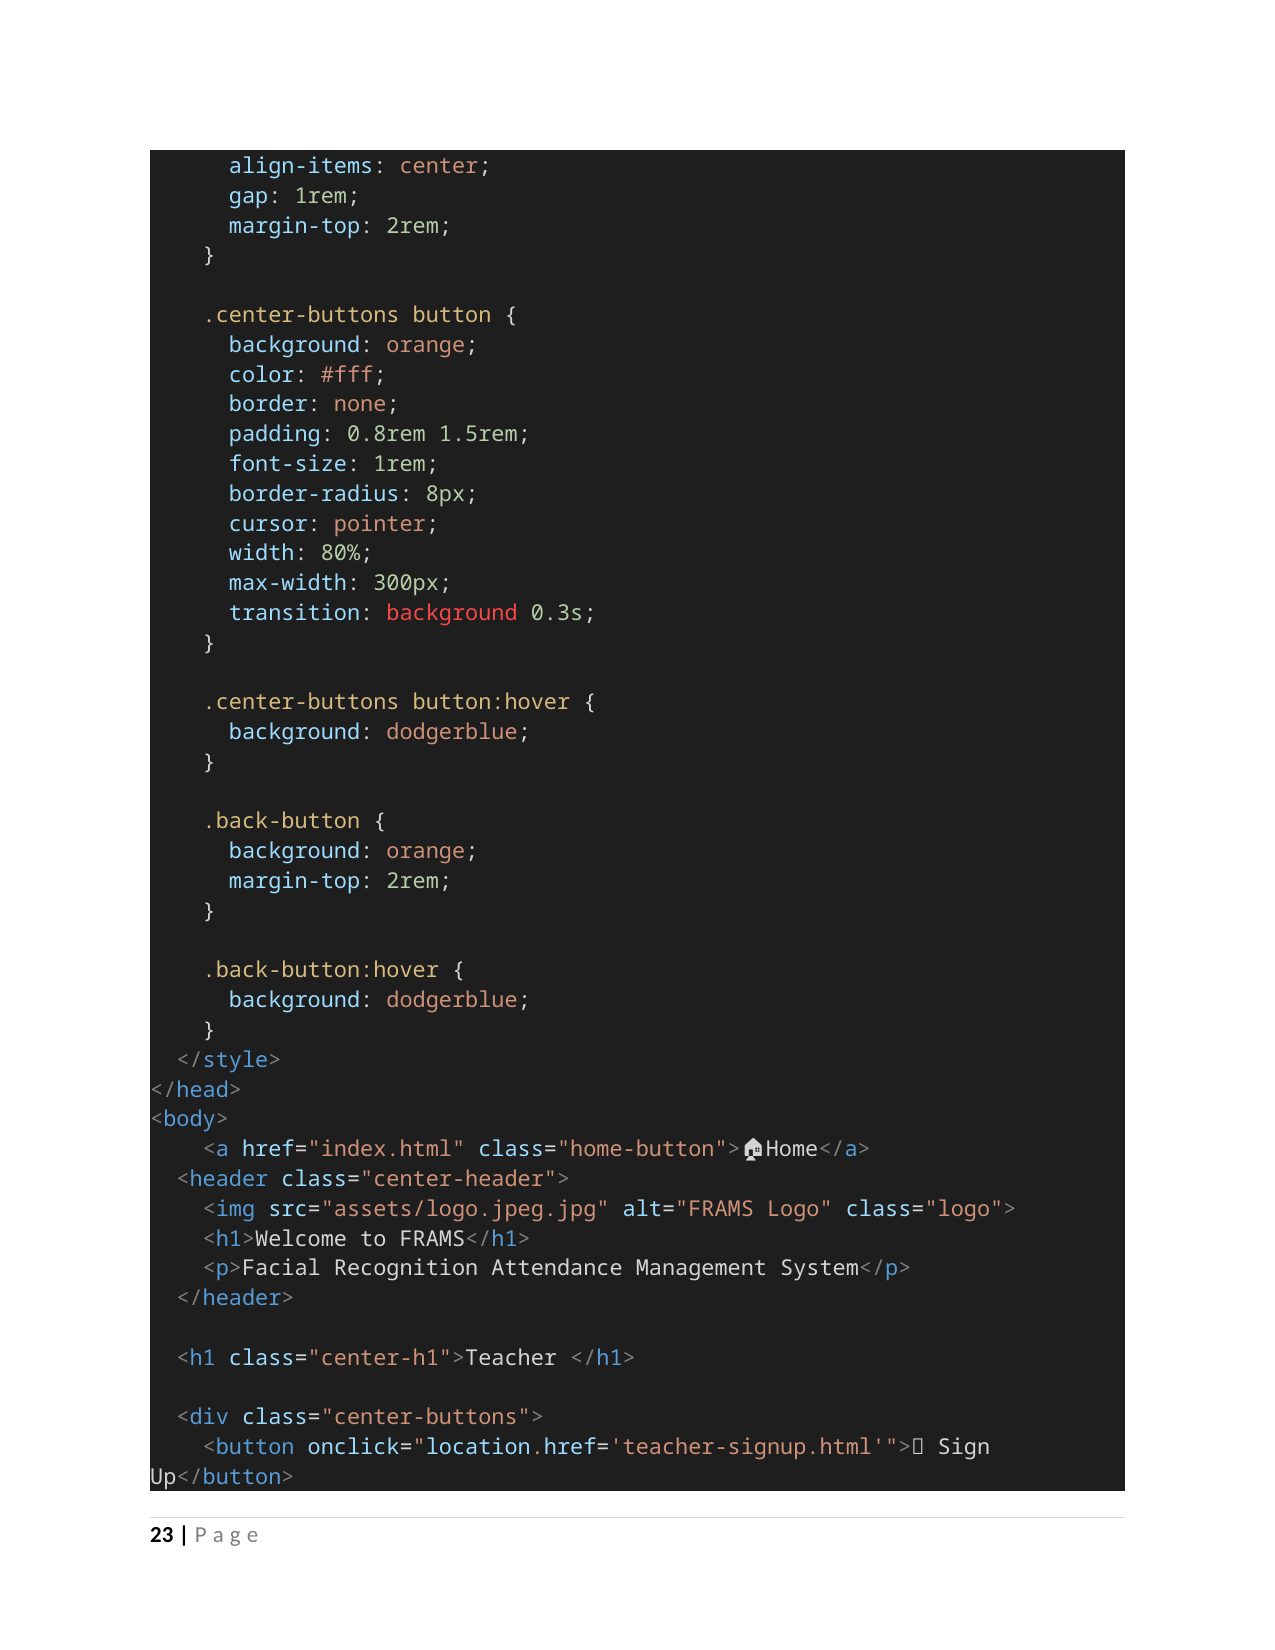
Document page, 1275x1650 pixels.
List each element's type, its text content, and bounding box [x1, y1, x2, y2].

text color: #fff; [150, 358, 1125, 388]
text padding: 0.8rem 1.5rem; [150, 418, 1125, 448]
text } [150, 1014, 1125, 1044]
text background: dodgerblue; [150, 716, 1125, 746]
text <h1 class="center-h1">Teacher </h1> [150, 1342, 1125, 1371]
text } [150, 895, 1125, 924]
text <div class="center-buttons"> [150, 1401, 1125, 1431]
text <img src="assets/logo.jpeg.jpg" alt="FRAMS Logo" class="logo"> [150, 1193, 1125, 1222]
text .back-button { [150, 805, 1125, 835]
text } [150, 239, 1125, 269]
text border-radius: 8px; [150, 478, 1125, 507]
text .center-buttons button { [150, 299, 1125, 329]
text </head> [150, 1073, 1125, 1103]
text } [150, 627, 1125, 656]
text background: orange; [150, 835, 1125, 865]
text <header class="center-header"> [150, 1163, 1125, 1193]
text border: none; [150, 388, 1125, 418]
text .back-button:hover { [150, 954, 1125, 984]
text <p>Facial Recognition Attendance Management System</p> [150, 1252, 1125, 1282]
text gap: 1rem; [150, 180, 1125, 209]
text font-size: 1rem; [150, 448, 1125, 478]
text background: dodgerblue; [150, 984, 1125, 1014]
text background: orange; [150, 329, 1125, 358]
text .center-buttons button:hover { [150, 686, 1125, 716]
text <body> [150, 1103, 1125, 1133]
text margin-top: 2rem; [150, 209, 1125, 239]
text cursor: pointer; [150, 507, 1125, 537]
text width: 80%; [150, 537, 1125, 567]
text <h1>Welcome to FRAMS</h1> [150, 1222, 1125, 1252]
text } [150, 746, 1125, 776]
text align-items: center; [150, 150, 1125, 180]
text </style> [150, 1044, 1125, 1073]
text <a href="index.html" class="home-button">🏠Home</a> [150, 1133, 1125, 1163]
text margin-top: 2rem; [150, 865, 1125, 895]
text transition: background 0.3s; [150, 597, 1125, 627]
text </header> [150, 1282, 1125, 1312]
text <button onclick="location.href='teacher-signup.html'">📝 Sign Up</button> [150, 1431, 1125, 1491]
text max-width: 300px; [150, 567, 1125, 597]
